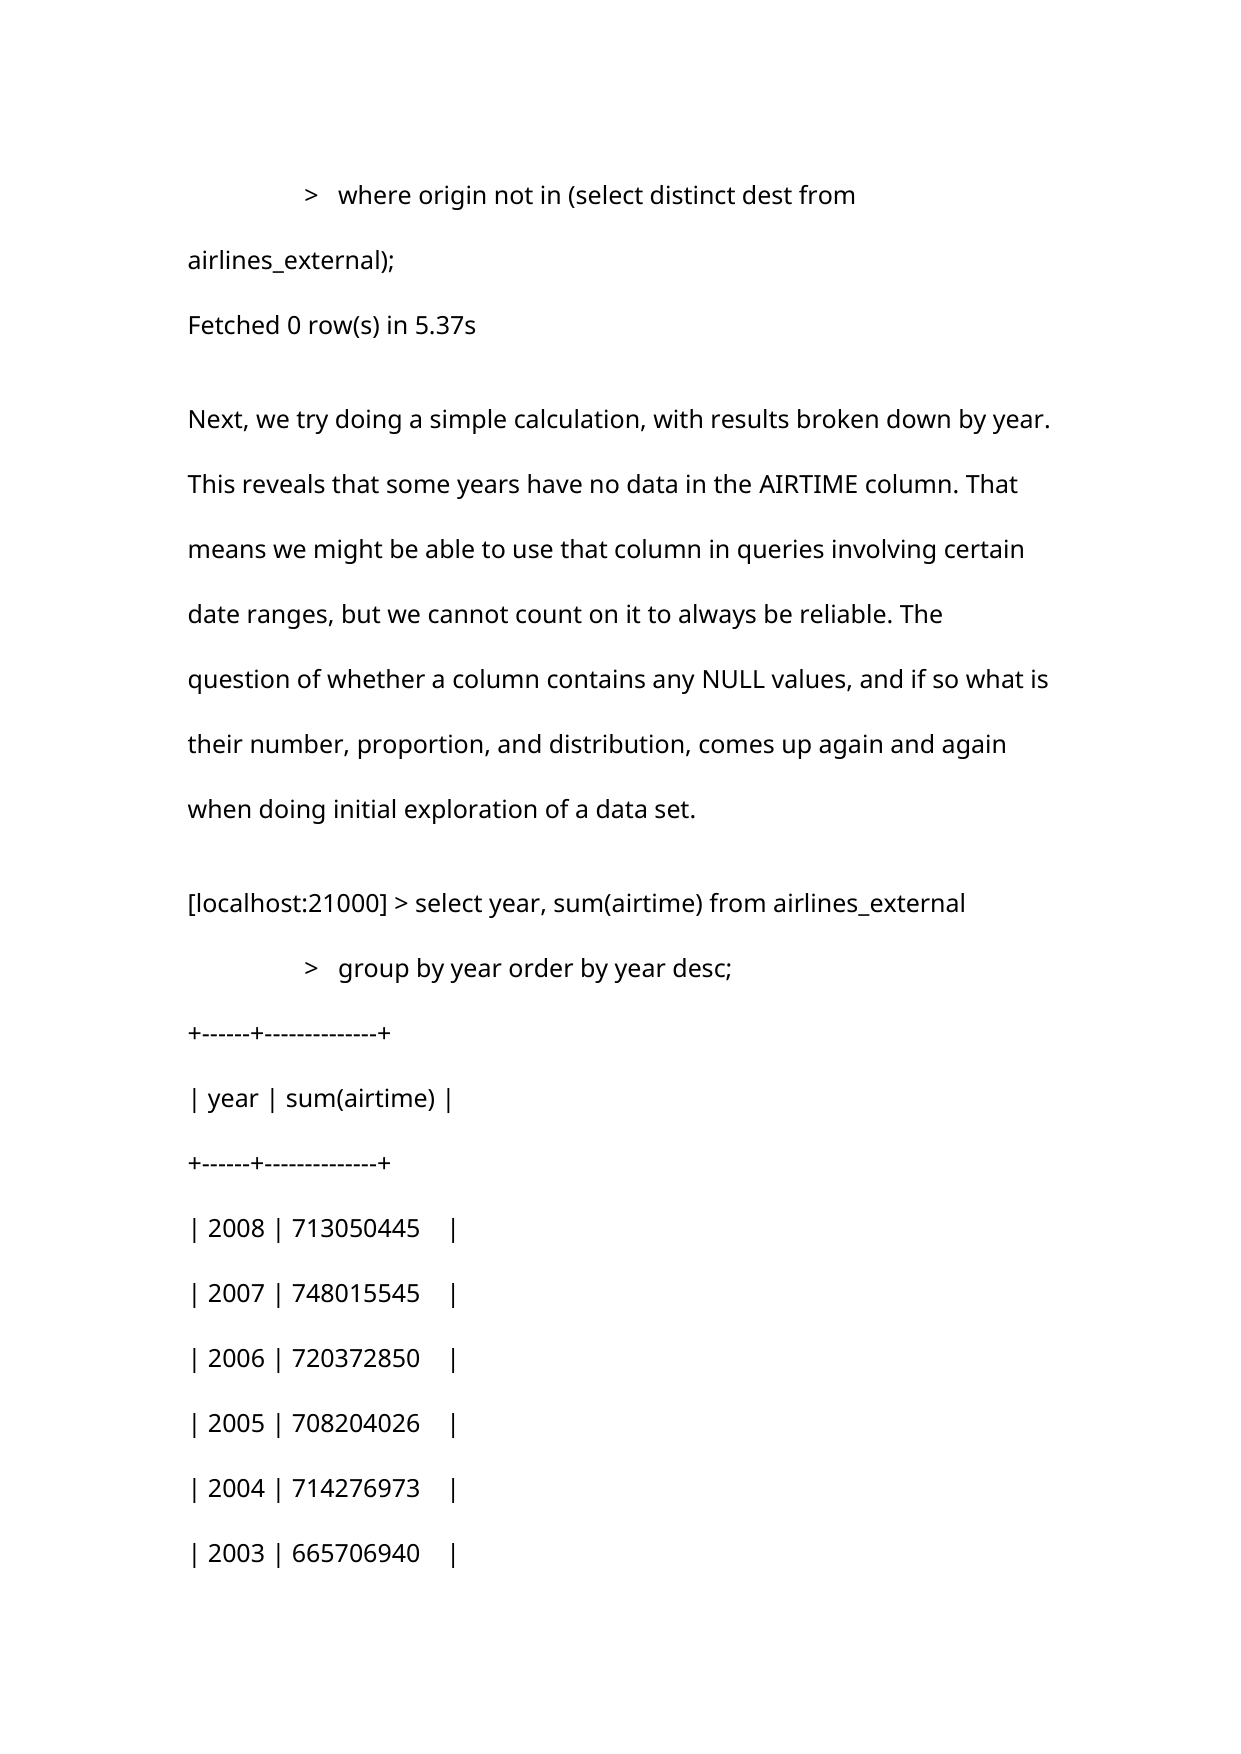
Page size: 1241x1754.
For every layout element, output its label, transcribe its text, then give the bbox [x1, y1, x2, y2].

text | 2004 | 714276973 | [187, 1455, 1053, 1520]
text | year | sum(airtime) | [187, 1065, 1053, 1130]
text | 2006 | 720372850 | [187, 1325, 1053, 1390]
text Next, we try doing a simple calculation, with results broken down by year. This reveals that some years have no data in the AIRTIME column. That means we might be able to use that column in queries involving certain date ranges, but we cannot count on it to always be reliable. The question of whether a column contains any NULL values, and if so what is their number, proportion, and distribution, comes up again and again when doing initial exploration of a data set. [187, 386, 1053, 841]
text [localhost:21000] > select year, sum(airtime) from airlines_external [187, 870, 1053, 935]
text > group by year order by year desc; [187, 935, 1053, 1000]
text | 2005 | 708204026 | [187, 1390, 1053, 1455]
text +------+--------------+ [187, 1130, 1053, 1195]
text > where origin not in (select distinct dest from airlines_external); [187, 162, 1053, 292]
text +------+--------------+ [187, 1000, 1053, 1065]
text Fetched 0 row(s) in 5.37s [187, 292, 1053, 357]
text | 2008 | 713050445 | [187, 1195, 1053, 1260]
text | 2003 | 665706940 | [187, 1520, 1053, 1585]
text | 2007 | 748015545 | [187, 1260, 1053, 1325]
